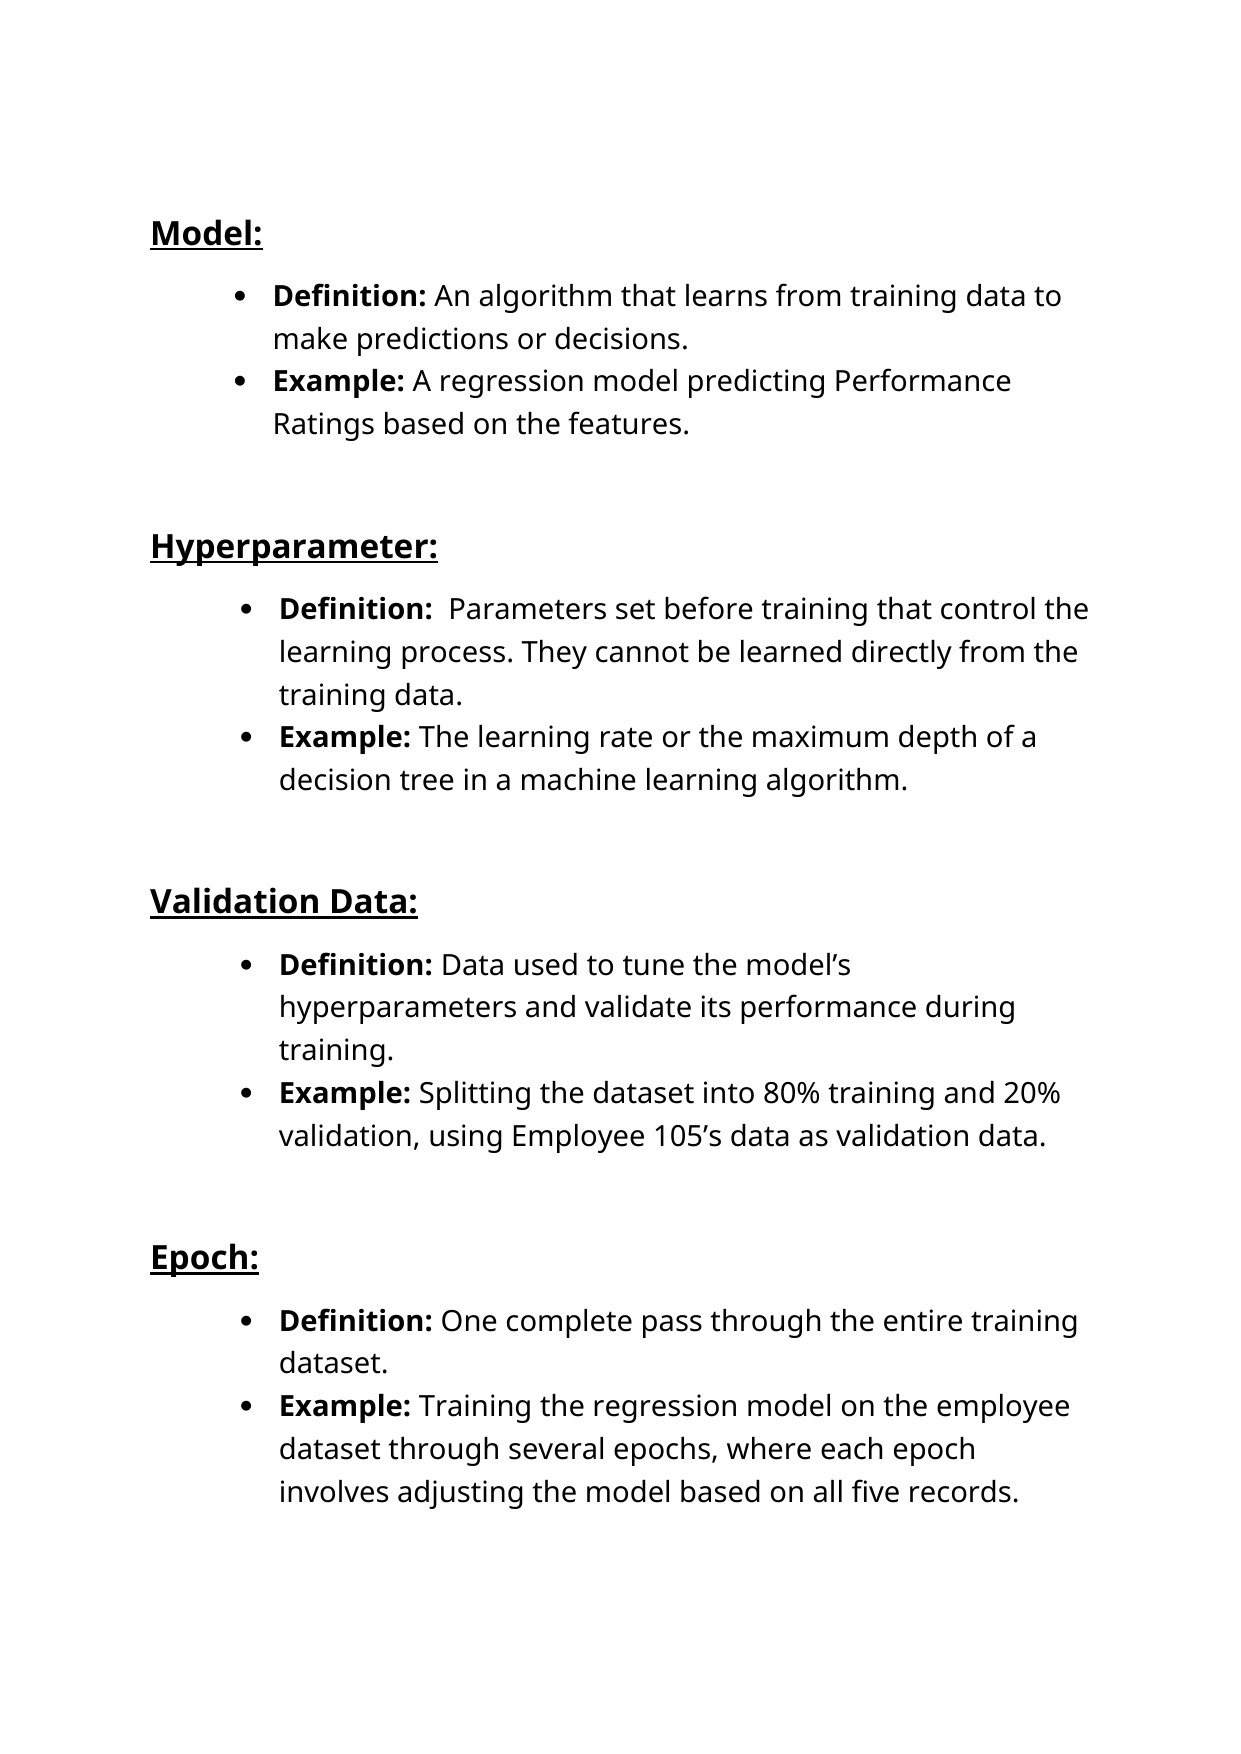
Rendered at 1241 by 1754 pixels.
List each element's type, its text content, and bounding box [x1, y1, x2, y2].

text Validation Data: [150, 878, 1090, 924]
list Example: Training the regression model on the employee dataset through several epochs, where each epoch involves adjusting the model based on all five records. [241, 1385, 1090, 1511]
list Definition: Data used to tune the model’s hyperparameters and validate its performance during training. [241, 944, 1090, 1069]
list Definition: An algorithm that learns from training data to make predictions or decisions. [235, 275, 1090, 358]
text Epoch: [150, 1234, 1090, 1279]
list Example: Splitting the dataset into 80% training and 20% validation, using Employee 105’s data as validation data. [241, 1072, 1090, 1155]
list Example: The learning rate or the maximum depth of a decision tree in a machine learning algorithm. [241, 717, 1090, 799]
text Model: [150, 209, 1090, 255]
text Hyperparameter: [150, 522, 1090, 568]
list Definition: One complete pass through the entire training dataset. [241, 1300, 1090, 1382]
list Example: A regression model predicting Performance Ratings based on the features. [235, 361, 1090, 443]
list Definition: Parameters set before training that control the learning process. They cannot be learned directly from the training data. [241, 588, 1090, 713]
